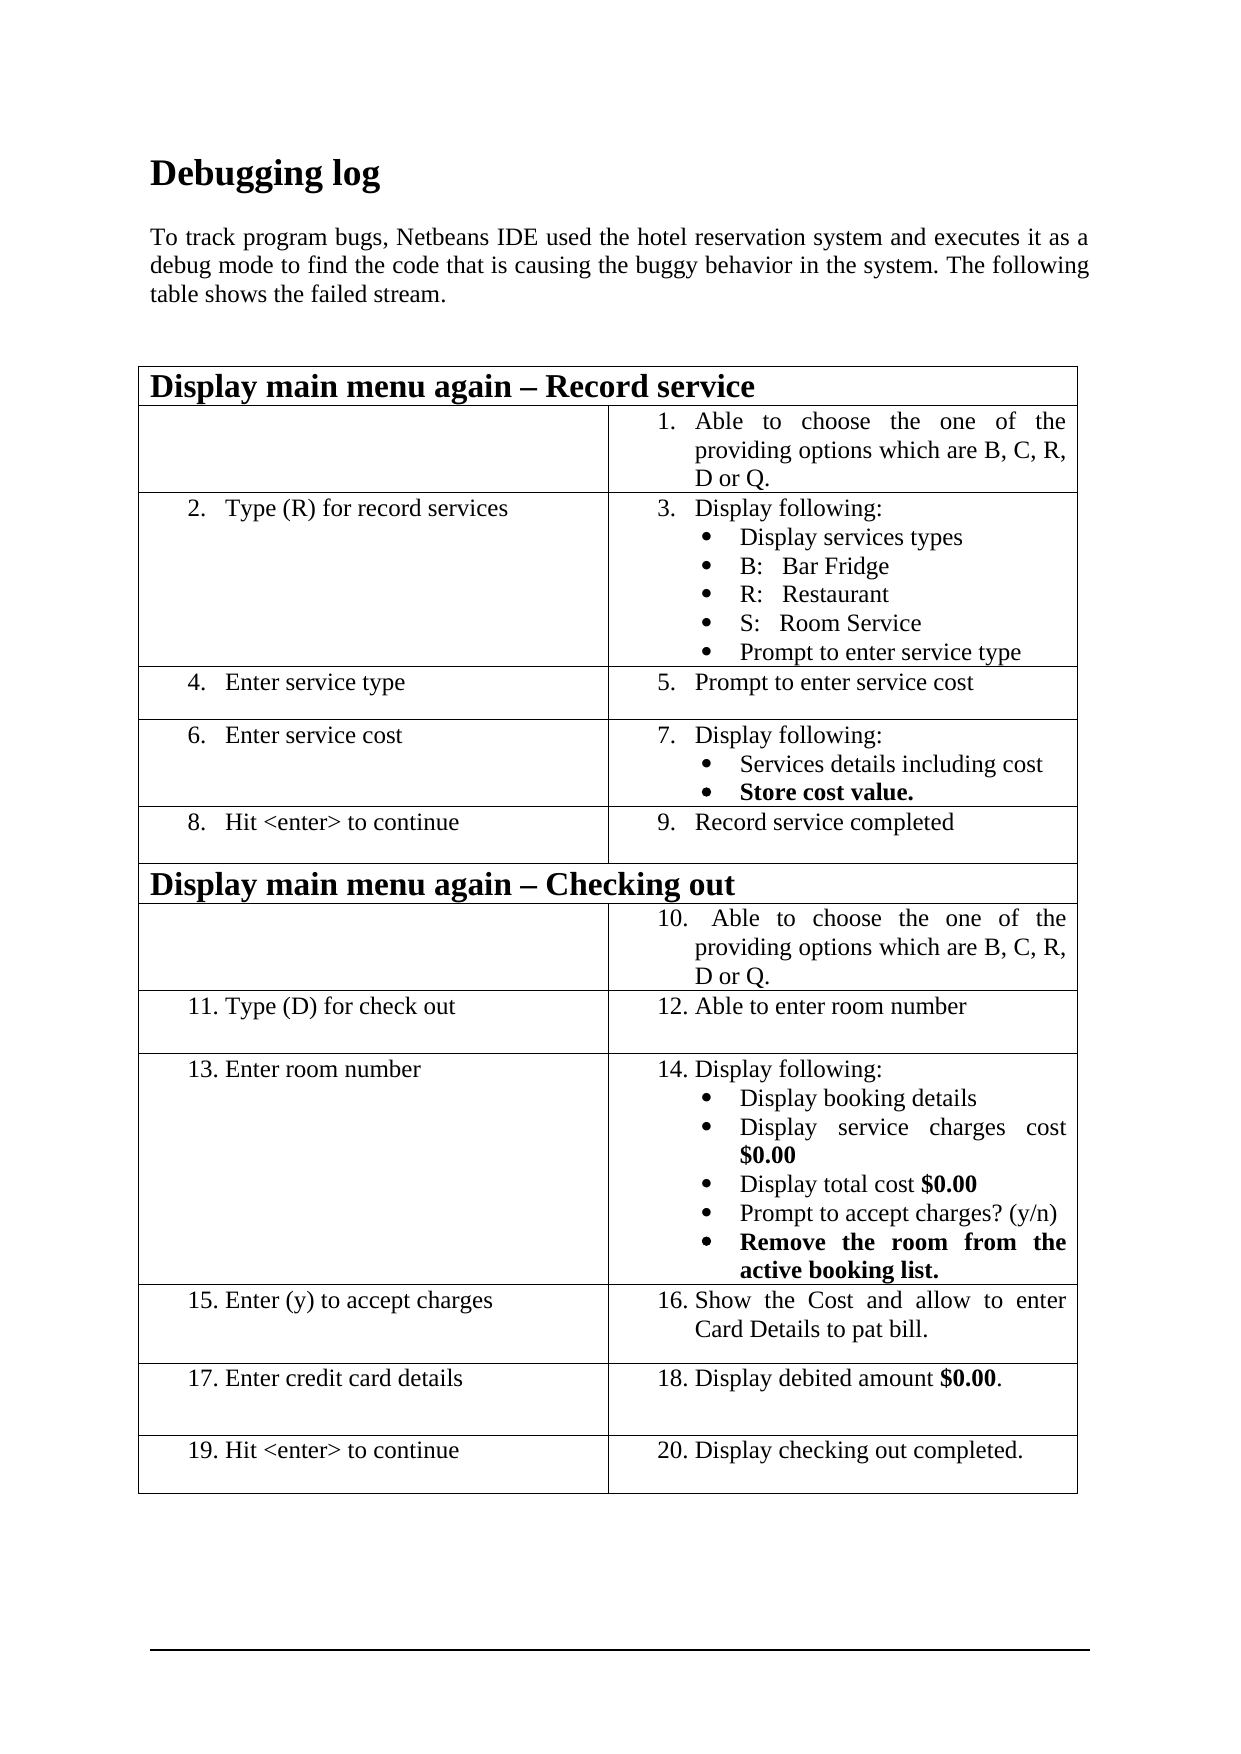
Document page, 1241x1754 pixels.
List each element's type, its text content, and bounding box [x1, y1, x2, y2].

table_cell Able to choose the one of the providing options which are B, C, R, D or Q. [609, 406, 1077, 492]
table_cell [139, 904, 608, 990]
table_cell Display checking out completed. [609, 1436, 1077, 1493]
table_cell Hit <enter> to continue [139, 807, 608, 863]
table_cell Enter service cost [139, 720, 608, 806]
table_cell Display following: Display services types B: Bar Fridge R: Restaurant S: Room Service Prompt to enter service type [609, 493, 1077, 666]
table_cell Enter service type [139, 667, 608, 719]
text Debugging log [150, 150, 1090, 193]
table_cell Enter room number [139, 1054, 608, 1284]
table_cell Able to choose the one of the providing options which are B, C, R, D or Q. [609, 904, 1077, 990]
table_header Display main menu again – Record service [139, 367, 1077, 405]
table_cell Enter credit card details [139, 1364, 608, 1434]
table_cell Display following: Display booking details Display service charges cost $0.00 Display total cost $0.00 Prompt to accept charges? (y/n) Remove the room from the active booking list. [609, 1054, 1077, 1284]
table_cell Record service completed [609, 807, 1077, 863]
table_cell Hit <enter> to continue [139, 1436, 608, 1493]
table_cell Type (R) for record services [139, 493, 608, 666]
table_cell Enter (y) to accept charges [139, 1285, 608, 1362]
table_cell [139, 406, 608, 492]
table_cell Prompt to enter service cost [609, 667, 1077, 719]
table_cell Able to enter room number [609, 991, 1077, 1053]
table_cell Display main menu again – Checking out [139, 864, 1077, 902]
table_cell Display following: Services details including cost Store cost value. [609, 720, 1077, 806]
table_cell Display debited amount $0.00. [609, 1364, 1077, 1434]
text To track program bugs, Netbeans IDE used the hotel reservation system and executes it as a debug mode to find the code that is causing the buggy behavior in the system. The following table shows the failed stream. [150, 222, 1090, 308]
table_cell Show the Cost and allow to enter Card Details to pat bill. [609, 1285, 1077, 1362]
table_cell Type (D) for check out [139, 991, 608, 1053]
